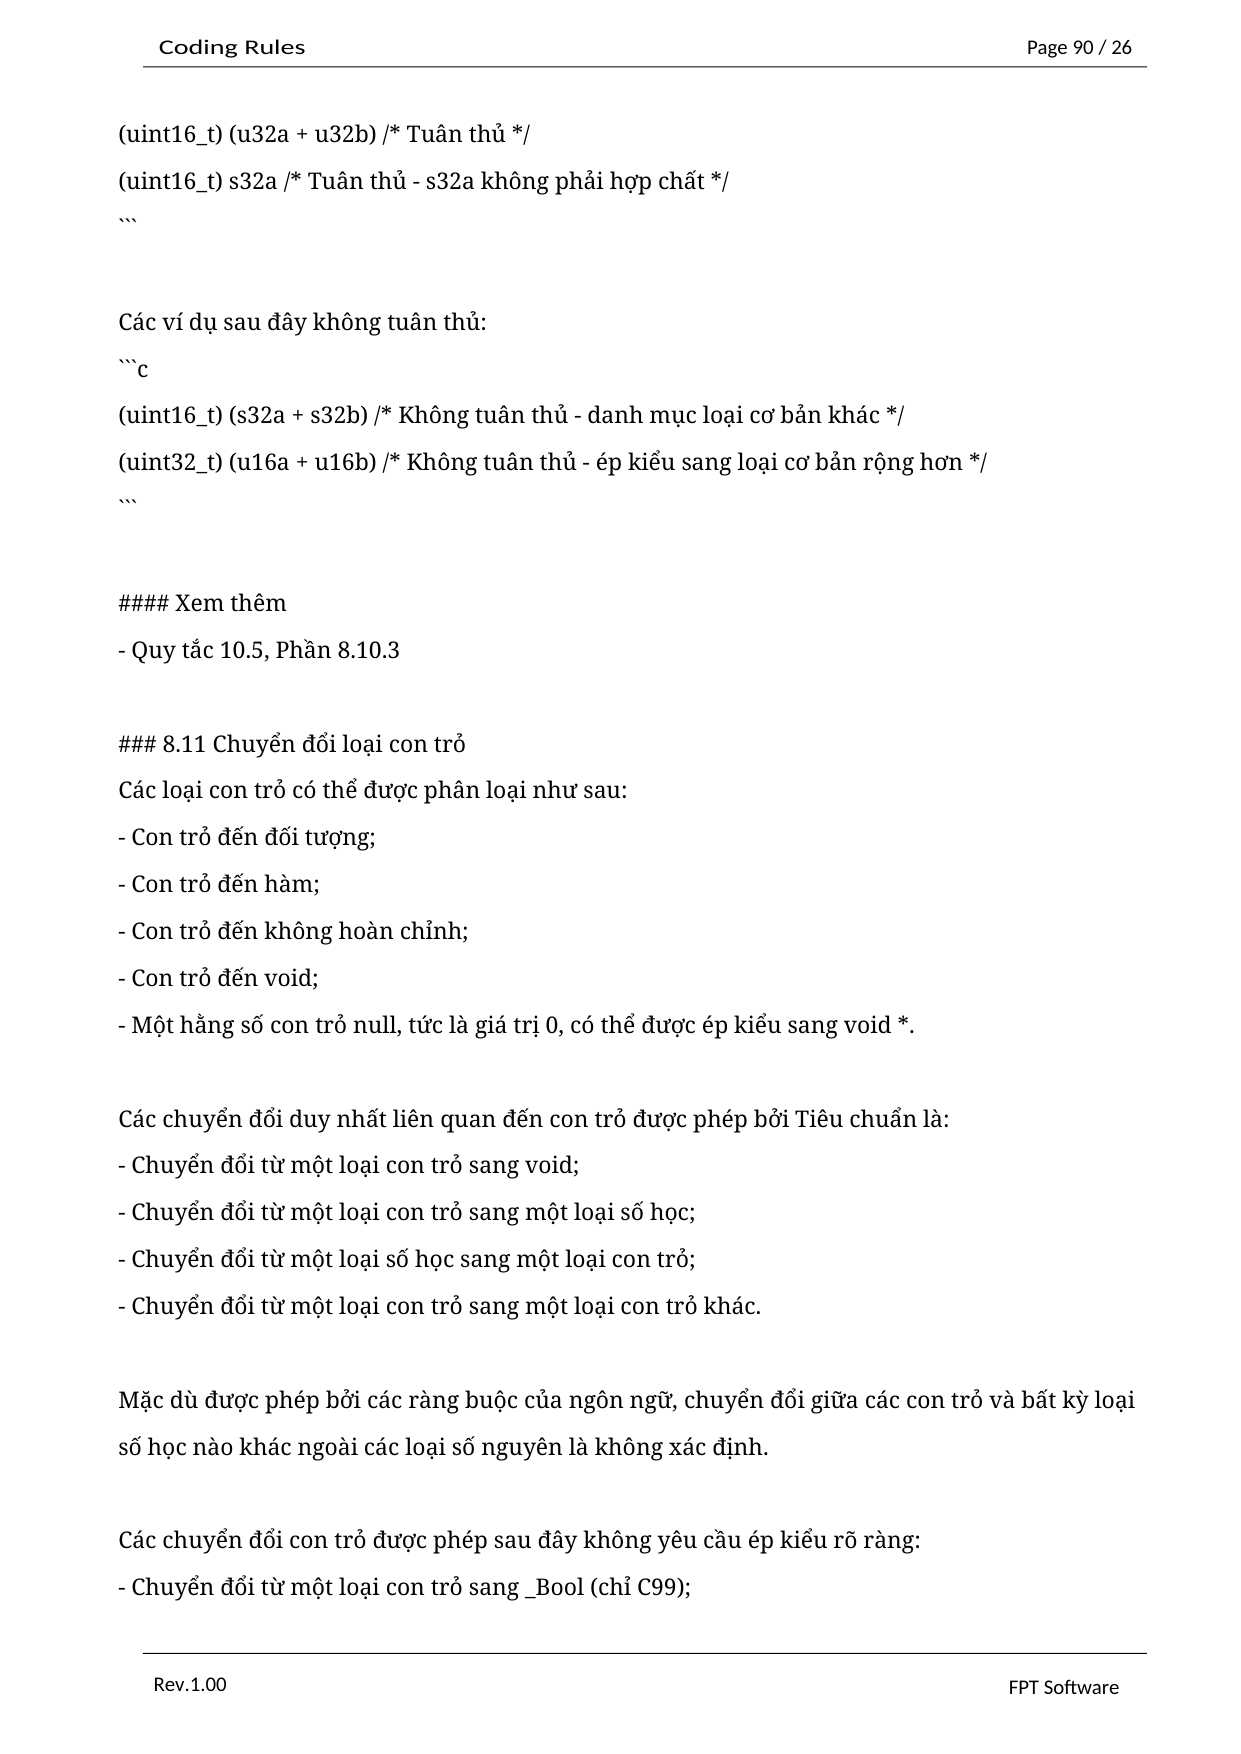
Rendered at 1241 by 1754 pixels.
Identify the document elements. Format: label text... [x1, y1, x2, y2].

text #### Xem thêm [118, 587, 1152, 618]
text (uint16_t) (s32a + s32b) /* Không tuân thủ - danh mục loại cơ bản khác */ [118, 399, 1152, 431]
text - Con trỏ đến hàm; [118, 868, 1152, 899]
text ``` [118, 212, 1152, 243]
text Các chuyển đổi con trỏ được phép sau đây không yêu cầu ép kiểu rõ ràng: [118, 1524, 1152, 1556]
text - Con trỏ đến không hoàn chỉnh; [118, 915, 1152, 946]
text - Chuyển đổi từ một loại số học sang một loại con trỏ; [118, 1243, 1152, 1274]
text (uint16_t) (u32a + u32b) /* Tuân thủ */ [118, 118, 1152, 149]
text - Chuyển đổi từ một loại con trỏ sang void; [118, 1149, 1152, 1181]
text Mặc dù được phép bởi các ràng buộc của ngôn ngữ, chuyển đổi giữa các con trỏ và bất kỳ loại số học nào khác ngoài các loại số nguyên là không xác định. [118, 1384, 1152, 1462]
text Các loại con trỏ có thể được phân loại như sau: [118, 774, 1152, 806]
text (uint32_t) (u16a + u16b) /* Không tuân thủ - ép kiểu sang loại cơ bản rộng hơn */ [118, 446, 1152, 477]
text - Quy tắc 10.5, Phần 8.10.3 [118, 634, 1152, 665]
text - Con trỏ đến đối tượng; [118, 821, 1152, 852]
text ### 8.11 Chuyển đổi loại con trỏ [118, 727, 1152, 759]
text ```c [118, 352, 1152, 384]
text - Chuyển đổi từ một loại con trỏ sang một loại con trỏ khác. [118, 1290, 1152, 1321]
text - Con trỏ đến void; [118, 962, 1152, 993]
text - Chuyển đổi từ một loại con trỏ sang một loại số học; [118, 1196, 1152, 1227]
text Các chuyển đổi duy nhất liên quan đến con trỏ được phép bởi Tiêu chuẩn là: [118, 1102, 1152, 1134]
text ``` [118, 493, 1152, 524]
text - Chuyển đổi từ một loại con trỏ sang _Bool (chỉ C99); [118, 1571, 1152, 1602]
text - Một hằng số con trỏ null, tức là giá trị 0, có thể được ép kiểu sang void *. [118, 1009, 1152, 1040]
text (uint16_t) s32a /* Tuân thủ - s32a không phải hợp chất */ [118, 165, 1152, 196]
text Các ví dụ sau đây không tuân thủ: [118, 306, 1152, 337]
